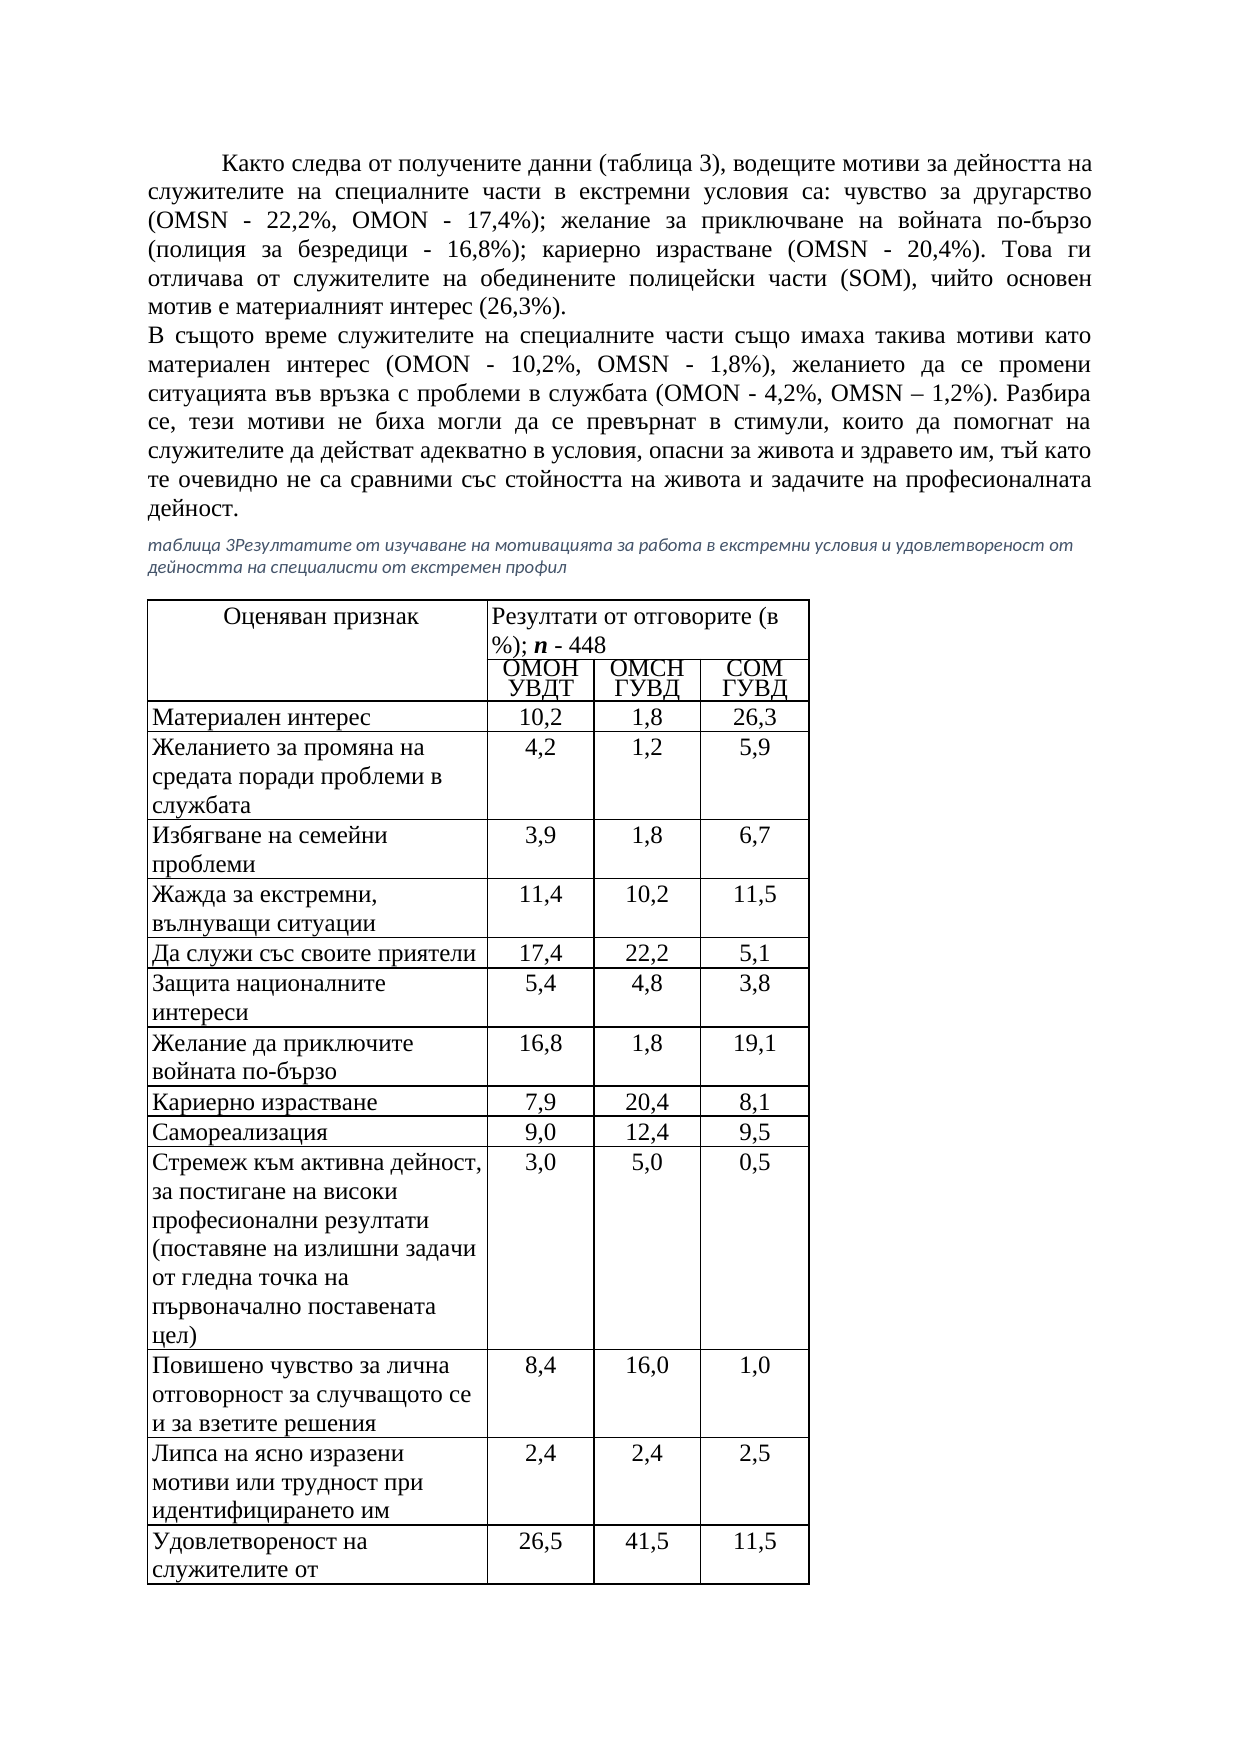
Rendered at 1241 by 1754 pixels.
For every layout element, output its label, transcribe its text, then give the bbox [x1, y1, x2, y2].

table_cell 17,4 [488, 938, 593, 967]
table_cell Повишено чувство за лична отговорност за случващото се и за взетите решения [148, 1350, 487, 1436]
table_cell Стремеж към активна дейност, за постигане на високи професионални резултати (поставяне на излишни задачи от гледна точка на първоначално поставената цел) [148, 1147, 487, 1348]
table_cell 5,1 [701, 938, 808, 967]
table_cell 1,0 [701, 1350, 808, 1436]
table_cell Желание да приключите войната по-бързо [148, 1028, 487, 1085]
table_cell 9,5 [701, 1117, 808, 1146]
table_cell 26,3 [701, 702, 808, 731]
table_cell Липса на ясно изразени мотиви или трудност при идентифицирането им [148, 1438, 487, 1524]
table_cell 11,5 [701, 1526, 808, 1583]
table_cell Кариерно израстване [148, 1087, 487, 1115]
table_cell 2,5 [701, 1438, 808, 1524]
table_cell Жажда за екстремни, вълнуващи ситуации [148, 879, 487, 937]
table_cell 8,4 [488, 1350, 593, 1436]
text таблица 3Резултатите от изучаване на мотивацията за работа в екстремни условия и удовлетвореност от дейността на специалисти от екстремен профил [148, 533, 1093, 578]
table_cell 5,0 [595, 1147, 700, 1348]
table_cell 0,5 [701, 1147, 808, 1348]
table_cell 26,5 [488, 1526, 593, 1583]
table_cell 7,9 [488, 1087, 593, 1115]
table_cell 19,1 [701, 1028, 808, 1085]
table_cell 10,2 [595, 879, 700, 937]
table_cell 8,1 [701, 1087, 808, 1115]
table_cell ОМСН ГУВД [595, 660, 700, 700]
table_header Резултати от отговорите (в %); п - 448 [488, 601, 808, 658]
table_cell 1,8 [595, 820, 700, 878]
table_cell 5,9 [701, 732, 808, 818]
table_cell 12,4 [595, 1117, 700, 1146]
table_cell 22,2 [595, 938, 700, 967]
table_cell Да служи със своите приятели [148, 938, 487, 967]
table_cell 10,2 [488, 702, 593, 731]
table_cell 3,9 [488, 820, 593, 878]
table_cell 4,2 [488, 732, 593, 818]
table_cell 20,4 [595, 1087, 700, 1115]
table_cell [148, 1526, 487, 1583]
table_cell 1,2 [595, 732, 700, 818]
table_cell 3,8 [701, 969, 808, 1026]
table_cell СОМ ГУВД [701, 660, 808, 700]
table_cell 5,4 [488, 969, 593, 1026]
table_cell 9,0 [488, 1117, 593, 1146]
table_cell 41,5 [595, 1526, 700, 1583]
table_cell 11,4 [488, 879, 593, 937]
table_cell 2,4 [595, 1438, 700, 1524]
table_cell ОМОН УВДТ [488, 660, 593, 700]
table_cell 6,7 [701, 820, 808, 878]
table_cell 4,8 [595, 969, 700, 1026]
text Както следва от получените данни (таблица 3), водещите мотиви за дейността на служителите на специалните части в екстремни условия са: чувство за другарство (OMSN - 22,2%, OMON - 17,4%); желание за приключване на войната по-бързо (полиция за безредици - 16,8%); кариерно израстване (OMSN - 20,4%). Това ги отличава от служителите на обединените полицейски части (SOM), чийто основен мотив е материалният интерес (26,3%). [148, 148, 1093, 320]
table_cell 11,5 [701, 879, 808, 937]
table_cell Защита националните интереси [148, 969, 487, 1026]
table_header Оценяван признак [148, 601, 487, 700]
table_cell 1,8 [595, 702, 700, 731]
table_cell Избягване на семейни проблеми [148, 820, 487, 878]
table_cell Материален интерес [148, 702, 487, 731]
table_cell 2,4 [488, 1438, 593, 1524]
table_cell 16,8 [488, 1028, 593, 1085]
table_cell Самореализация [148, 1117, 487, 1146]
table_cell 3,0 [488, 1147, 593, 1348]
table_cell Желанието за промяна на средата поради проблеми в службата [148, 732, 487, 818]
table_cell 1,8 [595, 1028, 700, 1085]
table_cell 16,0 [595, 1350, 700, 1436]
